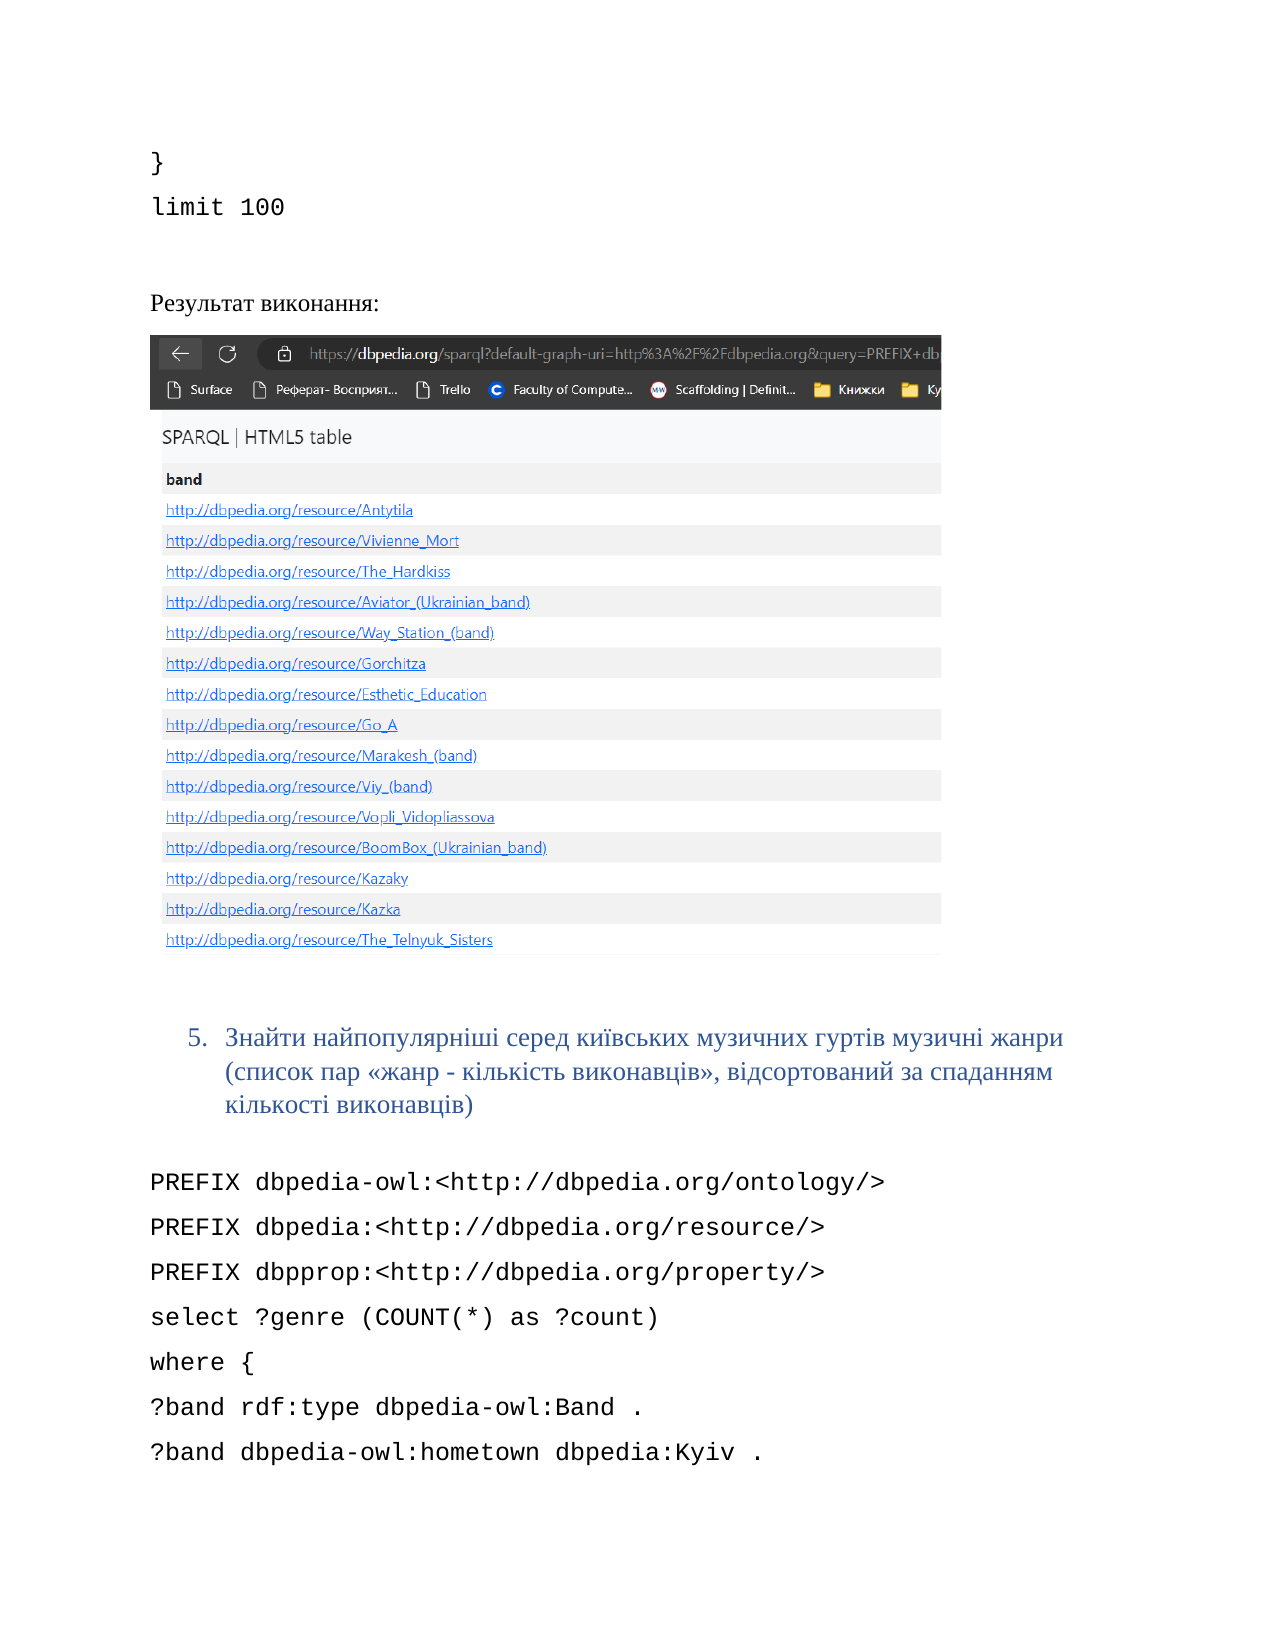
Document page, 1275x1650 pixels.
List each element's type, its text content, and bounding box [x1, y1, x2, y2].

picture [150, 335, 942, 955]
text limit 100 [150, 195, 1125, 223]
text select ?genre (COUNT(*) as ?count) [150, 1304, 1125, 1333]
text PREFIX dbpedia-owl:<http://dbpedia.org/ontology/> [150, 1169, 1125, 1198]
text Результат виконання: [150, 288, 1125, 316]
text PREFIX dbpedia:<http://dbpedia.org/resource/> [150, 1214, 1125, 1243]
text } [150, 150, 1125, 178]
subtitle Знайти найпопулярніші серед київських музичних гуртів музичні жанри (список пар «жанр - кількість виконавців», відсортований за спаданням кількості виконавців) [187, 1021, 1125, 1119]
text ?band rdf:type dbpedia-owl:Band . [150, 1394, 1125, 1423]
text ?band dbpedia-owl:hometown dbpedia:Kyiv . [150, 1439, 1125, 1468]
text PREFIX dbpprop:<http://dbpedia.org/property/> [150, 1259, 1125, 1288]
text where { [150, 1349, 1125, 1378]
